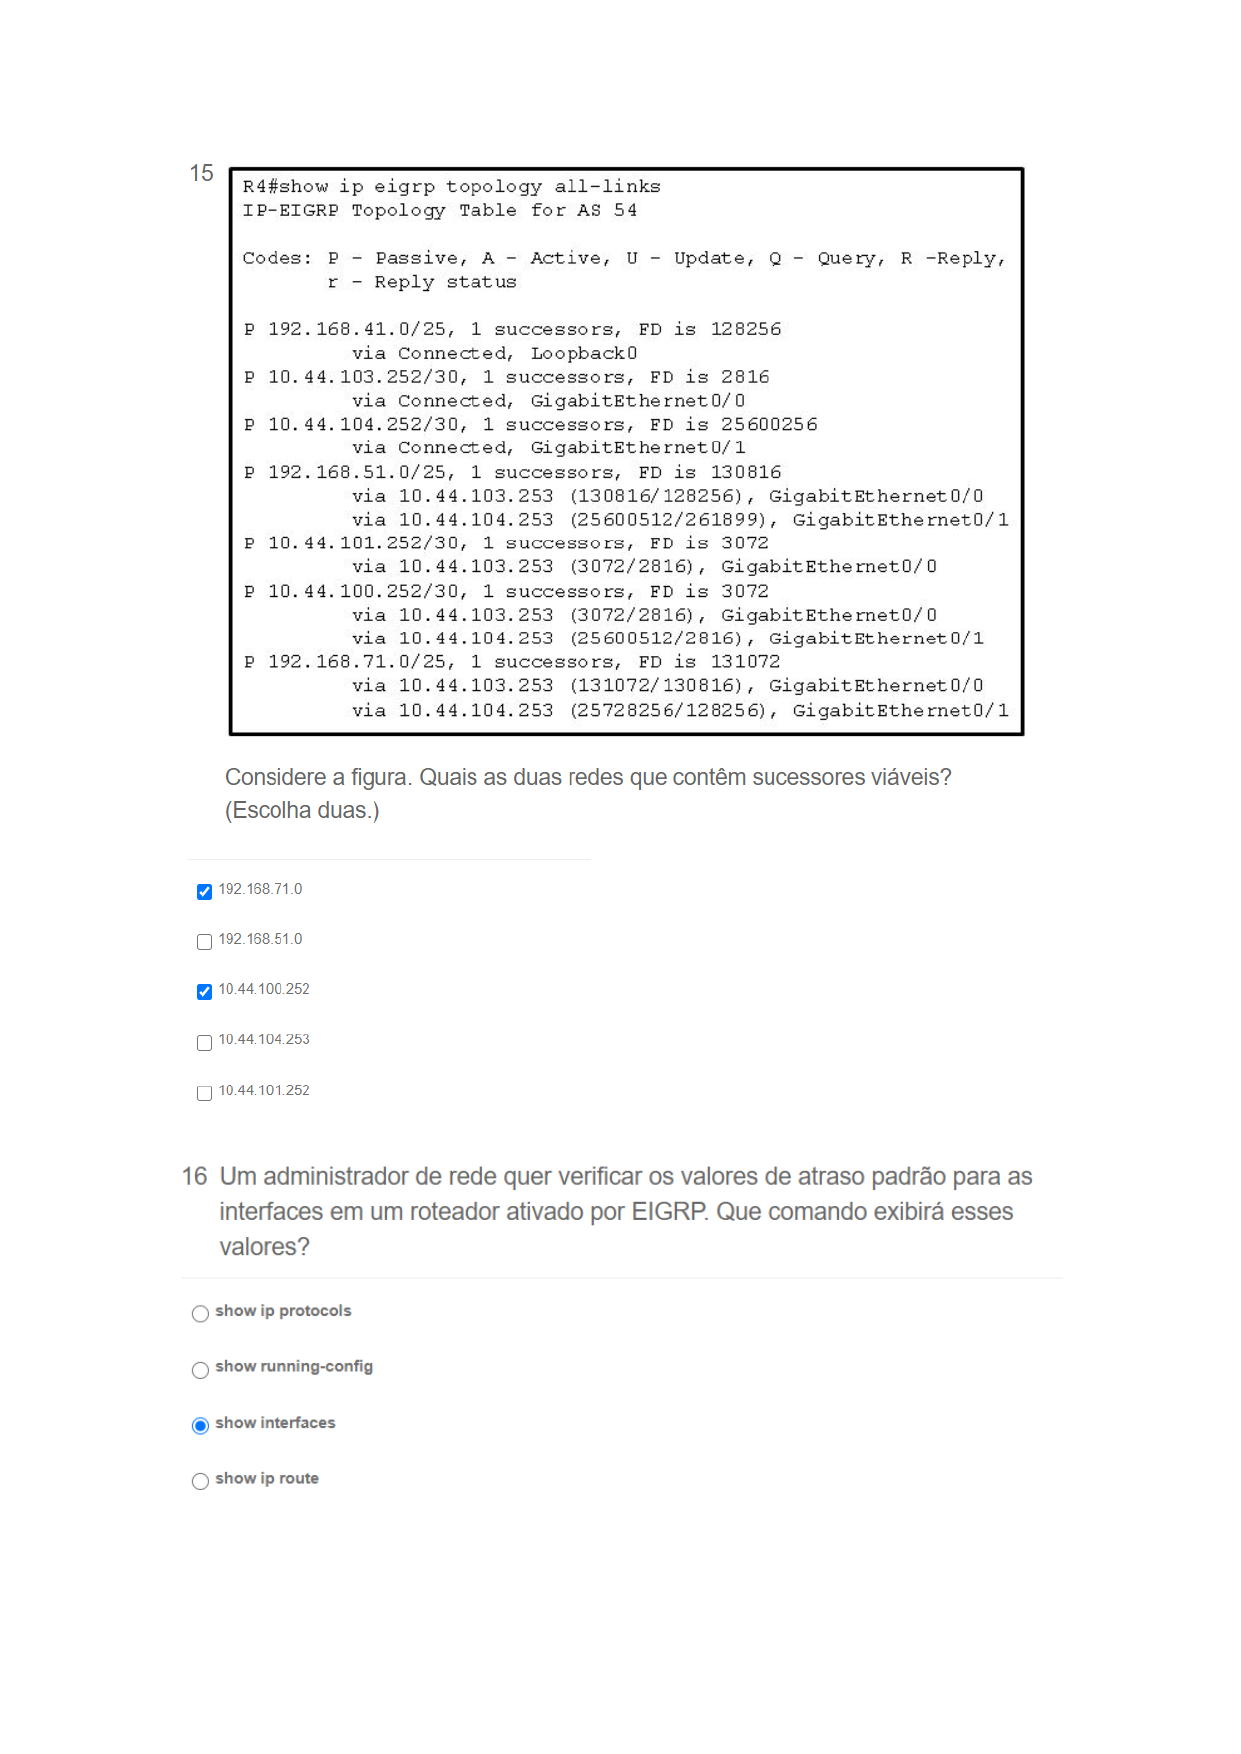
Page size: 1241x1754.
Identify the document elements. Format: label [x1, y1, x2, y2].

picture [177, 853, 591, 1139]
picture [177, 1157, 1063, 1537]
picture [177, 147, 1063, 835]
